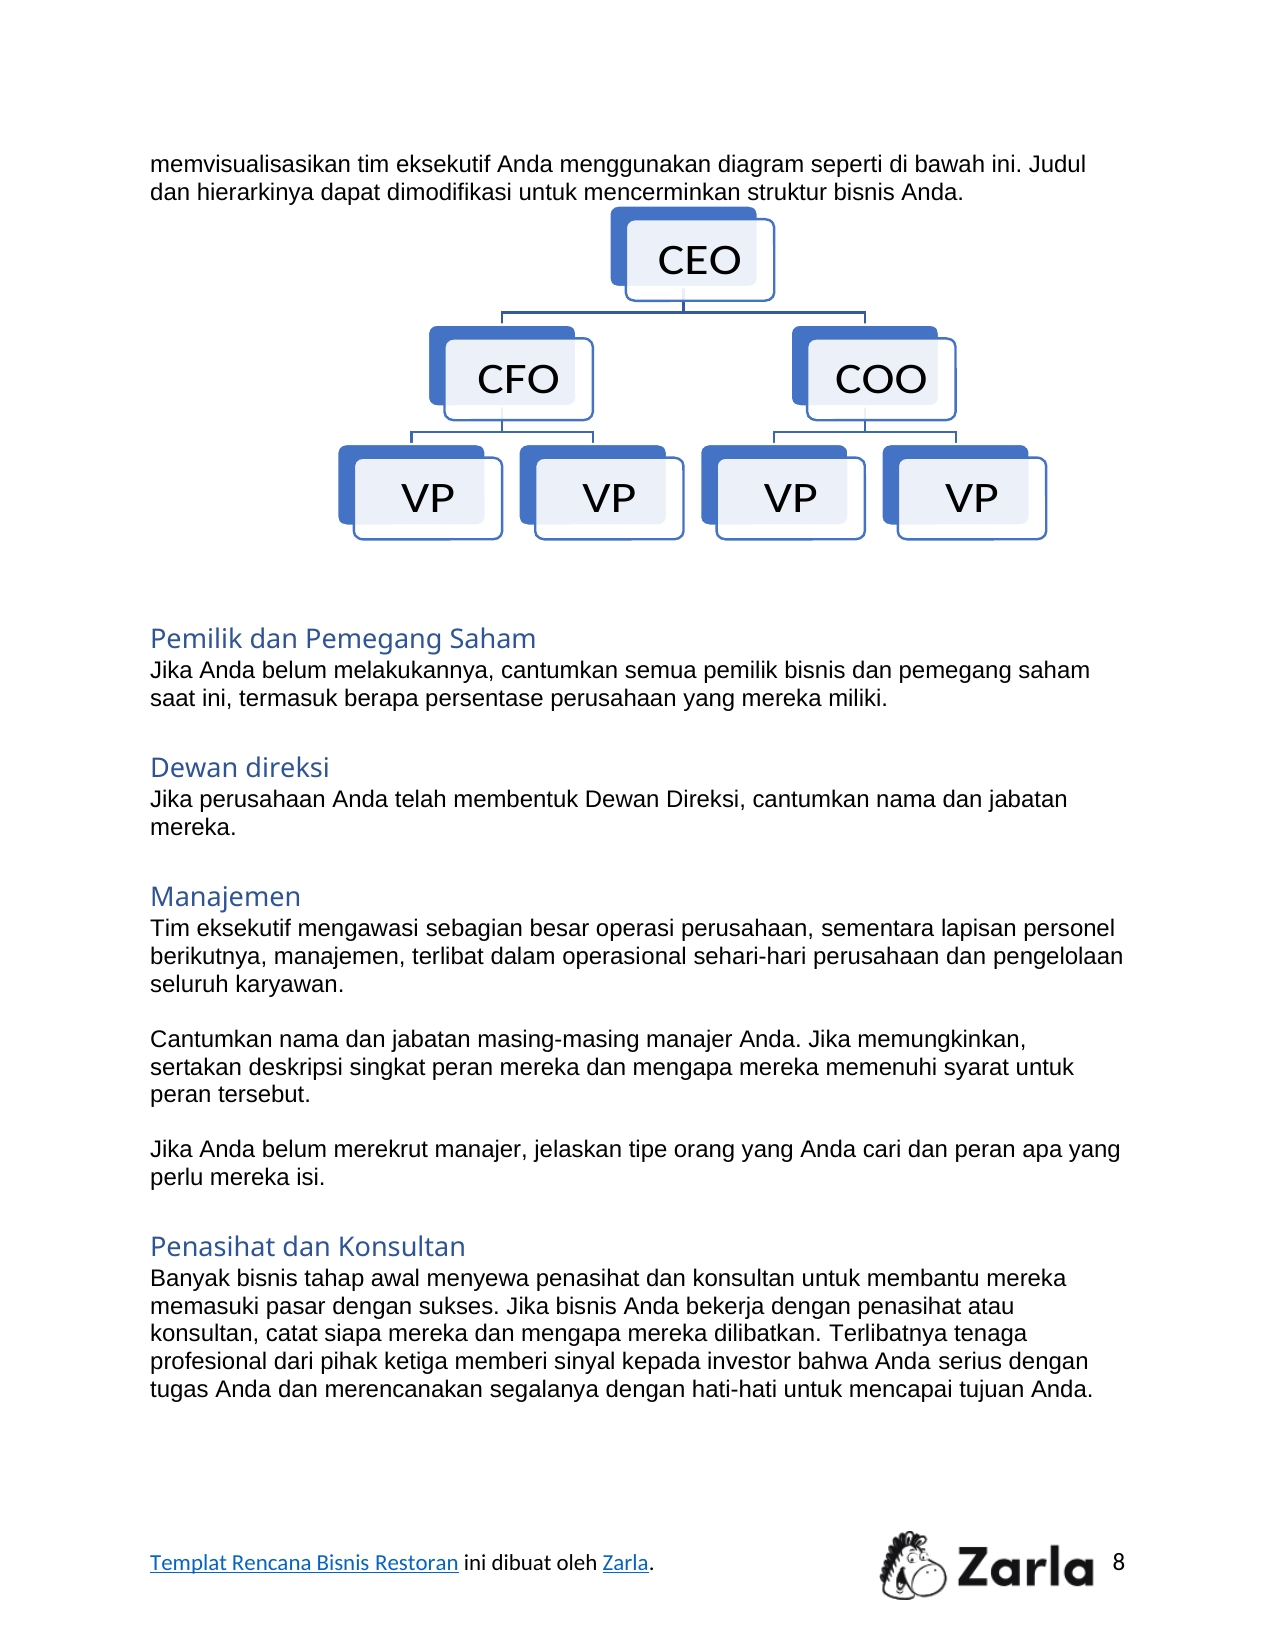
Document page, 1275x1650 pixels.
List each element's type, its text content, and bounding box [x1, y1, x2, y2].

text Cantumkan nama dan jabatan masing-masing manajer Anda. Jika memungkinkan, sertakan deskripsi singkat peran mereka dan mengapa mereka memenuhi syarat untuk peran tersebut. [150, 1025, 1125, 1108]
text Jika perusahaan Anda telah membentuk Dewan Direksi, cantumkan nama dan jabatan mereka. Manajemen [150, 785, 1125, 914]
text Dewan direksi [150, 712, 1125, 785]
text Penasihat dan Konsultan [150, 1190, 1125, 1264]
text Jika Anda belum merekrut manajer, jelaskan tipe orang yang Anda cari dan peran apa yang perlu mereka isi. [150, 1135, 1125, 1190]
text Jika Anda belum melakukannya, cantumkan semua pemilik bisnis dan pemegang saham saat ini, termasuk berapa persentase perusahaan yang mereka miliki. [150, 656, 1125, 712]
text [150, 150, 1125, 205]
text Banyak bisnis tahap awal menyewa penasihat dan konsultan untuk membantu mereka memasuki pasar dengan sukses. Jika bisnis Anda bekerja dengan penasihat atau konsultan, catat siapa mereka dan mengapa mereka dilibatkan. Terlibatnya tenaga profesional dari pihak ketiga memberi sinyal kepada investor bahwa Anda serius dengan tugas Anda dan merencanakan segalanya dengan hati-hati untuk mencapai tujuan Anda. [150, 1264, 1125, 1402]
picture [871, 1531, 1102, 1600]
text Pemilik dan Pemegang Saham [150, 619, 1125, 656]
text Tim eksekutif mengawasi sebagian besar operasi perusahaan, sementara lapisan personel berikutnya, manajemen, terlibat dalam operasional sehari-hari perusahaan dan pengelolaan seluruh karyawan. [150, 914, 1125, 997]
